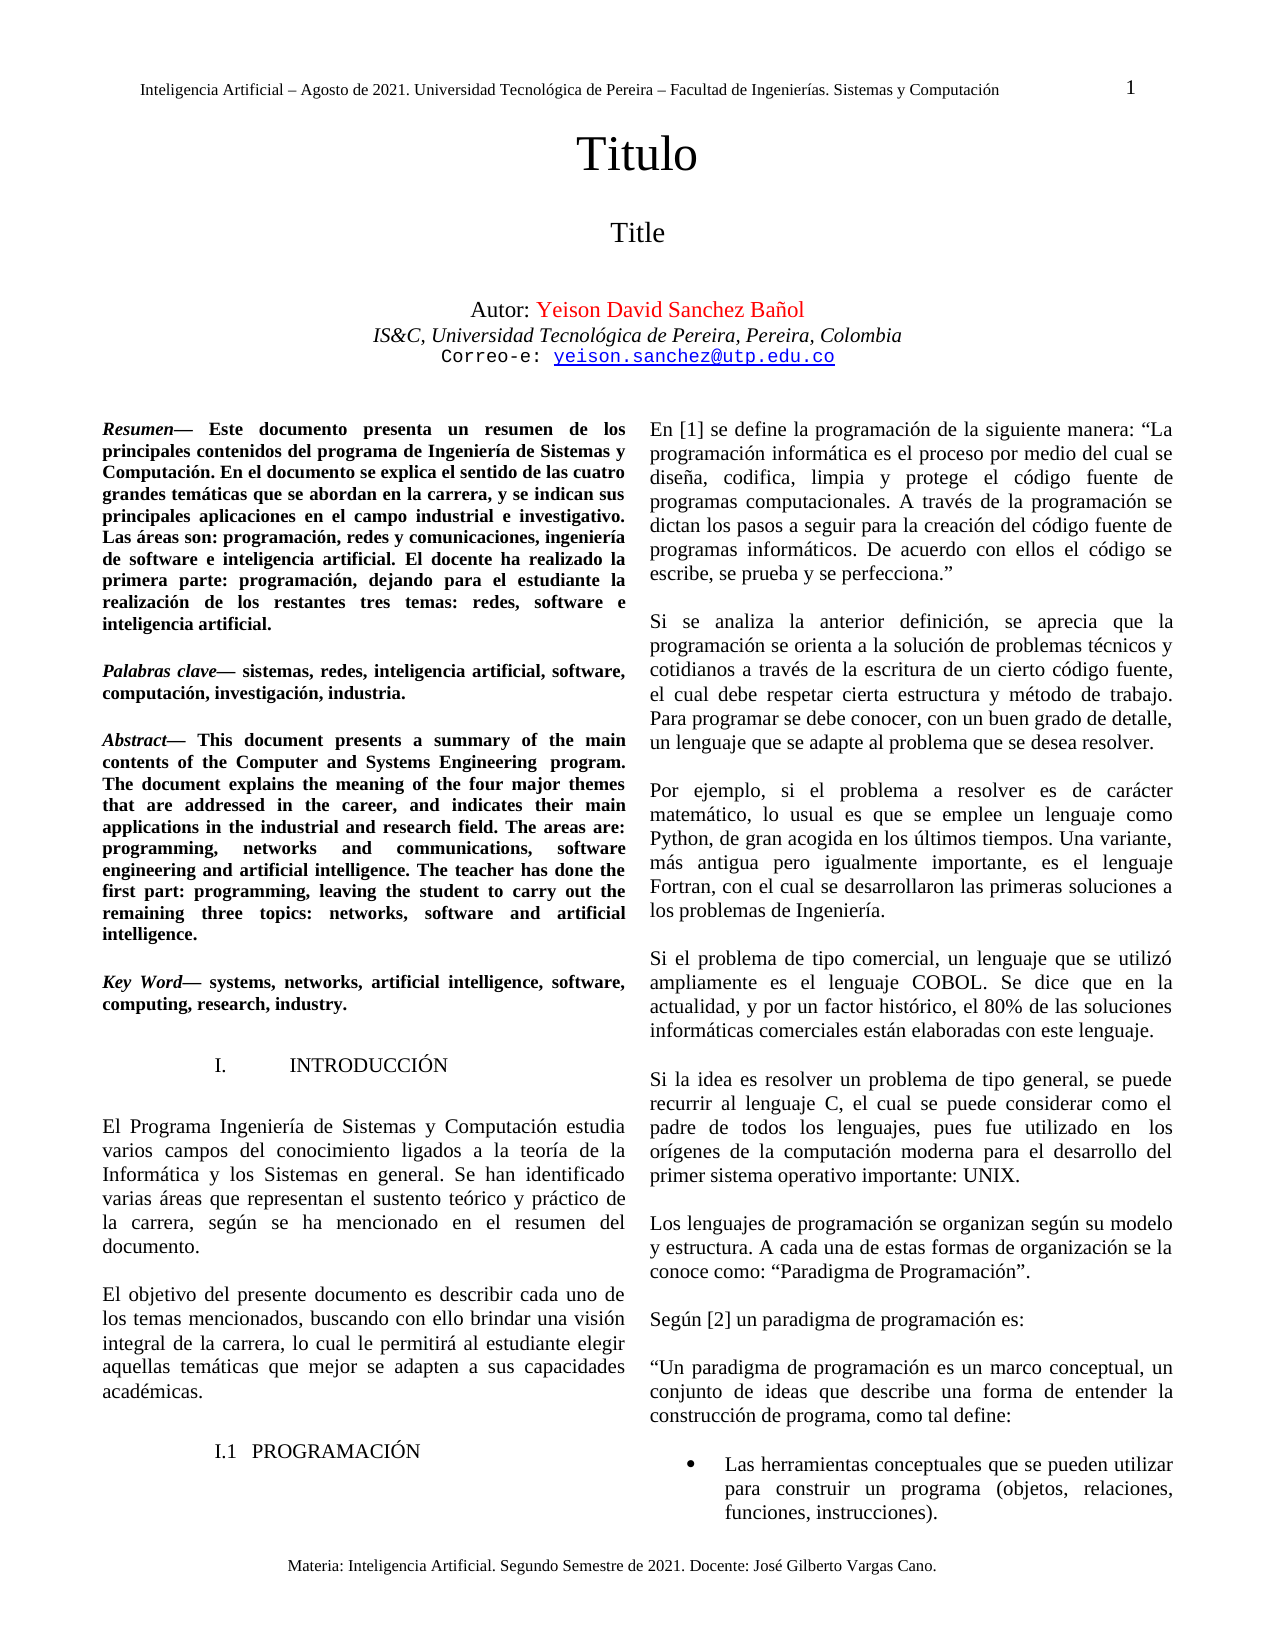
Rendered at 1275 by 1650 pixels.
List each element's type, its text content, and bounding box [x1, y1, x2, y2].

text Autor: Yeison David Sanchez Bañol [92, 297, 1184, 323]
text Inteligencia Artificial – Agosto de 2021. Universidad Tecnológica de Pereira – Facultad de Ingenierías. Sistemas y Computación 1 [92, 75, 1184, 100]
text IS&C, Universidad Tecnológica de Pereira, Pereira, Colombia [92, 323, 1184, 347]
text El objetivo del presente documento es describir cada uno de los temas mencionados, buscando con ello brindar una visión integral de la carrera, lo cual le permitirá al estudiante elegir aquellas temáticas que mejor se adapten a sus capacidades académicas. [102, 1282, 626, 1403]
text Si se analiza la anterior definición, se aprecia que la programación se orienta a la solución de problemas técnicos y cotidianos a través de la escritura de un cierto código fuente, el cual debe respetar cierta estructura y método de trabajo. Para programar se debe conocer, con un buen grado de detalle, un lenguaje que se adapte al problema que se desea resolver. [649, 609, 1173, 754]
text Los lenguajes de programación se organizan según su modelo y estructura. A cada una de estas formas de organización se la conoce como: “Paradigma de Programación”. [649, 1211, 1173, 1283]
text Según [2] un paradigma de programación es: [649, 1307, 1185, 1331]
list PROGRAMACIÓN [214, 1439, 630, 1463]
text Abstract— This document presents a summary of the main contents of the Computer and Systems Engineering program. The document explains the meaning of the four major themes that are addressed in the career, and indicates their main applications in the industrial and research field. The areas are: programming, networks and communications, software engineering and artificial intelligence. The teacher has done the first part: programming, leaving the student to carry out the remaining three topics: networks, software and artificial intelligence. [102, 729, 626, 945]
title Titulo [92, 124, 1184, 182]
text Correo-e: yeison.sanchez@utp.edu.co [92, 347, 1184, 368]
text Por ejemplo, si el problema a resolver es de carácter matemático, lo usual es que se emplee un lenguaje como Python, de gran acogida en los últimos tiempos. Una variante, más antigua pero igualmente importante, es el lenguaje Fortran, con el cual se desarrollaron las primeras soluciones a los problemas de Ingeniería. [649, 778, 1173, 922]
text El Programa Ingeniería de Sistemas y Computación estudia varios campos del conocimiento ligados a la teoría de la Informática y los Sistemas en general. Se han identificado varias áreas que representan el sustento teórico y práctico de la carrera, según se ha mencionado en el resumen del documento. [102, 1114, 626, 1258]
text “Un paradigma de programación es un marco conceptual, un conjunto de ideas que describe una forma de entender la construcción de programa, como tal define: [649, 1355, 1173, 1427]
text Resumen— Este documento presenta un resumen de los principales contenidos del programa de Ingeniería de Sistemas y Computación. En el documento se explica el sentido de las cuatro grandes temáticas que se abordan en la carrera, y se indican sus principales aplicaciones en el campo industrial e investigativo. Las áreas son: programación, redes y comunicaciones, ingeniería de software e inteligencia artificial. El docente ha realizado la primera parte: programación, dejando para el estudiante la realización de los restantes tres temas: redes, software e inteligencia artificial. [102, 418, 626, 634]
text Si la idea es resolver un problema de tipo general, se puede recurrir al lenguaje C, el cual se puede considerar como el padre de todos los lenguajes, pues fue utilizado en los orígenes de la computación moderna para el desarrollo del primer sistema operativo importante: UNIX. [649, 1066, 1173, 1187]
text Key Word— systems, networks, artificial intelligence, software, computing, research, industry. [102, 971, 626, 1014]
list INTRODUCCIÓN [214, 1053, 630, 1077]
text Title [92, 215, 1184, 249]
text En [1] se define la programación de la siguiente manera: “La programación informática es el proceso por medio del cual se diseña, codifica, limpia y protege el código fuente de programas computacionales. A través de la programación se dictan los pasos a seguir para la creación del código fuente de programas informáticos. De acuerdo con ellos el código se escribe, se prueba y se perfecciona.” [649, 417, 1173, 585]
text Si el problema de tipo comercial, un lenguaje que se utilizó ampliamente es el lenguaje COBOL. Se dice que en la actualidad, y por un factor histórico, el 80% de las soluciones informáticas comerciales están elaboradas con este lenguaje. [649, 946, 1173, 1042]
text Palabras clave— sistemas, redes, inteligencia artificial, software, computación, investigación, industria. [102, 660, 626, 703]
list Las herramientas conceptuales que se pueden utilizar para construir un programa (objetos, relaciones, funciones, instrucciones). [687, 1451, 1173, 1524]
